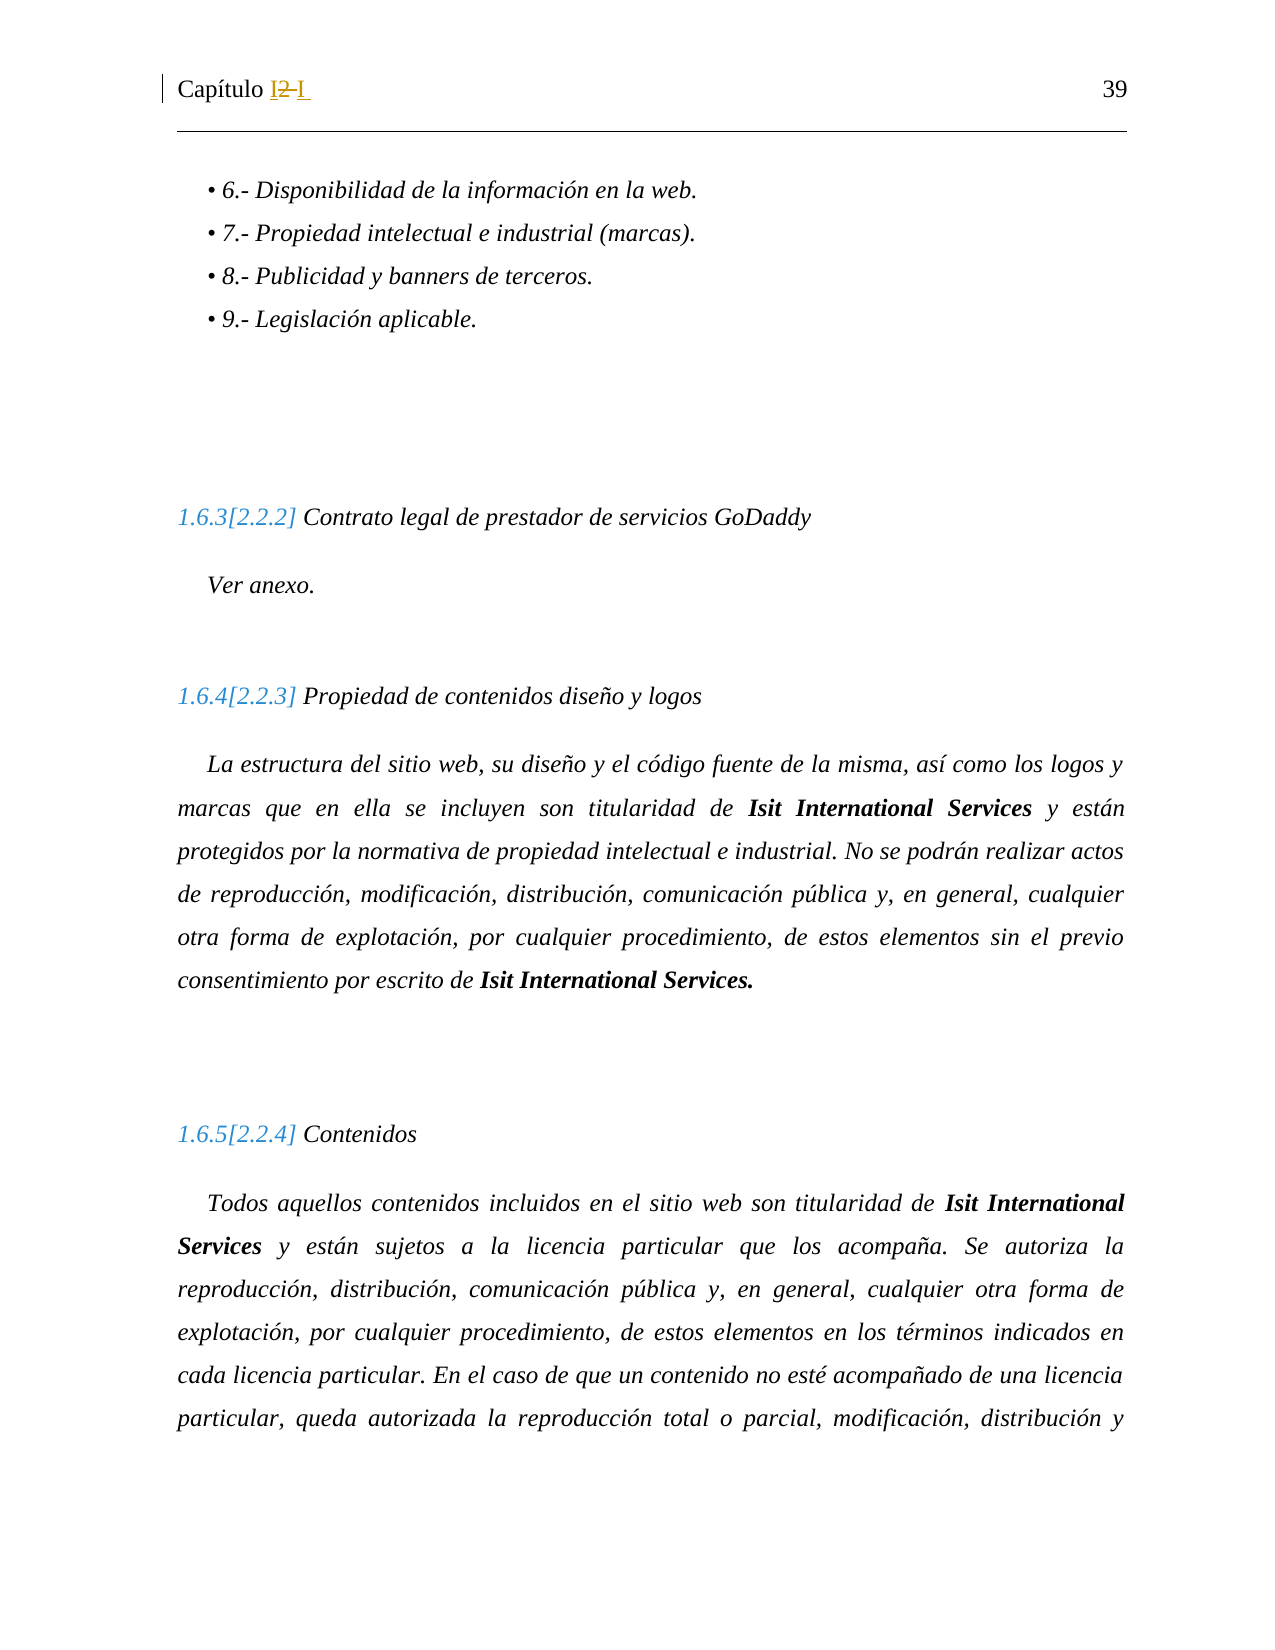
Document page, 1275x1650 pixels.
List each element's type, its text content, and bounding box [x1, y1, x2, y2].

text • 9.- Legislación aplicable. [177, 304, 1127, 333]
text • 6.- Disponibilidad de la información en la web. [177, 175, 1127, 204]
text • 7.- Propiedad intelectual e industrial (marcas). [177, 218, 1127, 247]
text • 8.- Publicidad y banners de terceros. [177, 261, 1127, 290]
subtitle Contenidos [177, 1119, 1127, 1148]
subtitle Contrato legal de prestador de servicios GoDaddy [177, 502, 1127, 531]
subtitle Propiedad de contenidos diseño y logos [177, 681, 1127, 710]
text Ver anexo. [177, 570, 1127, 599]
text La estructura del sitio web, su diseño y el código fuente de la misma, así como los logos y marcas que en ella se incluyen son titularidad de Isit International Services y están protegidos por la normativa de propiedad intelectual e industrial. No se podrán realizar actos de reproducción, modificación, distribución, comunicación pública y, en general, cualquier otra forma de explotación, por cualquier procedimiento, de estos elementos sin el previo consentimiento por escrito de Isit International Services. [177, 749, 1127, 994]
